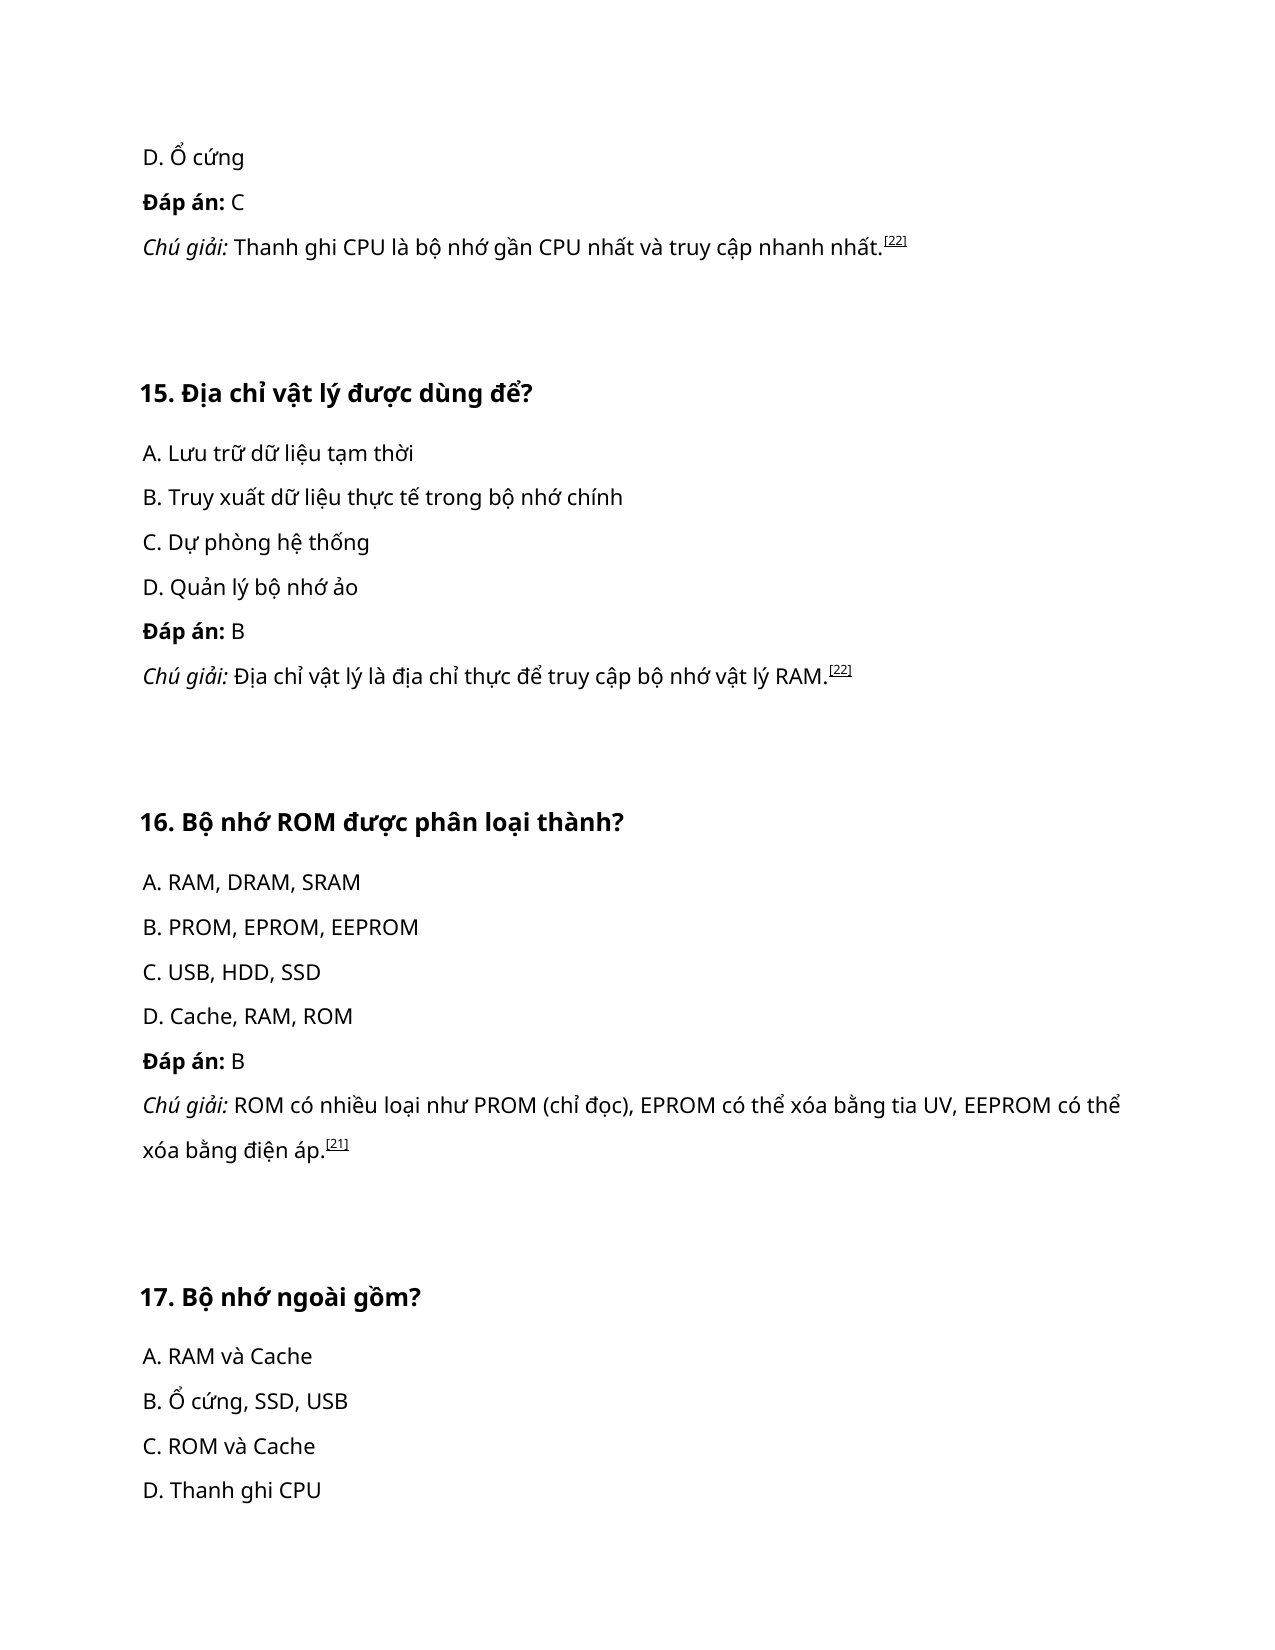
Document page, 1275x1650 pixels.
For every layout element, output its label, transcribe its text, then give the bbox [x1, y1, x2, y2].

text 15. Địa chỉ vật lý được dùng để? [139, 376, 1133, 410]
text A. RAM, DRAM, SRAM B. PROM, EPROM, EEPROM C. USB, HDD, SSD D. Cache, RAM, ROM Đáp án: B Chú giải: ROM có nhiều loại như PROM (chỉ đọc), EPROM có thể xóa bằng tia UV, EEPROM có thể xóa bằng điện áp.[21] [142, 867, 1133, 1165]
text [142, 142, 1133, 261]
text A. Lưu trữ dữ liệu tạm thời B. Truy xuất dữ liệu thực tế trong bộ nhớ chính C. Dự phòng hệ thống D. Quản lý bộ nhớ ảo Đáp án: B Chú giải: Địa chỉ vật lý là địa chỉ thực để truy cập bộ nhớ vật lý RAM.[22] [142, 438, 1133, 691]
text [142, 1341, 1133, 1505]
text 16. Bộ nhớ ROM được phân loại thành? [139, 805, 1133, 839]
text 17. Bộ nhớ ngoài gồm? [139, 1279, 1133, 1313]
